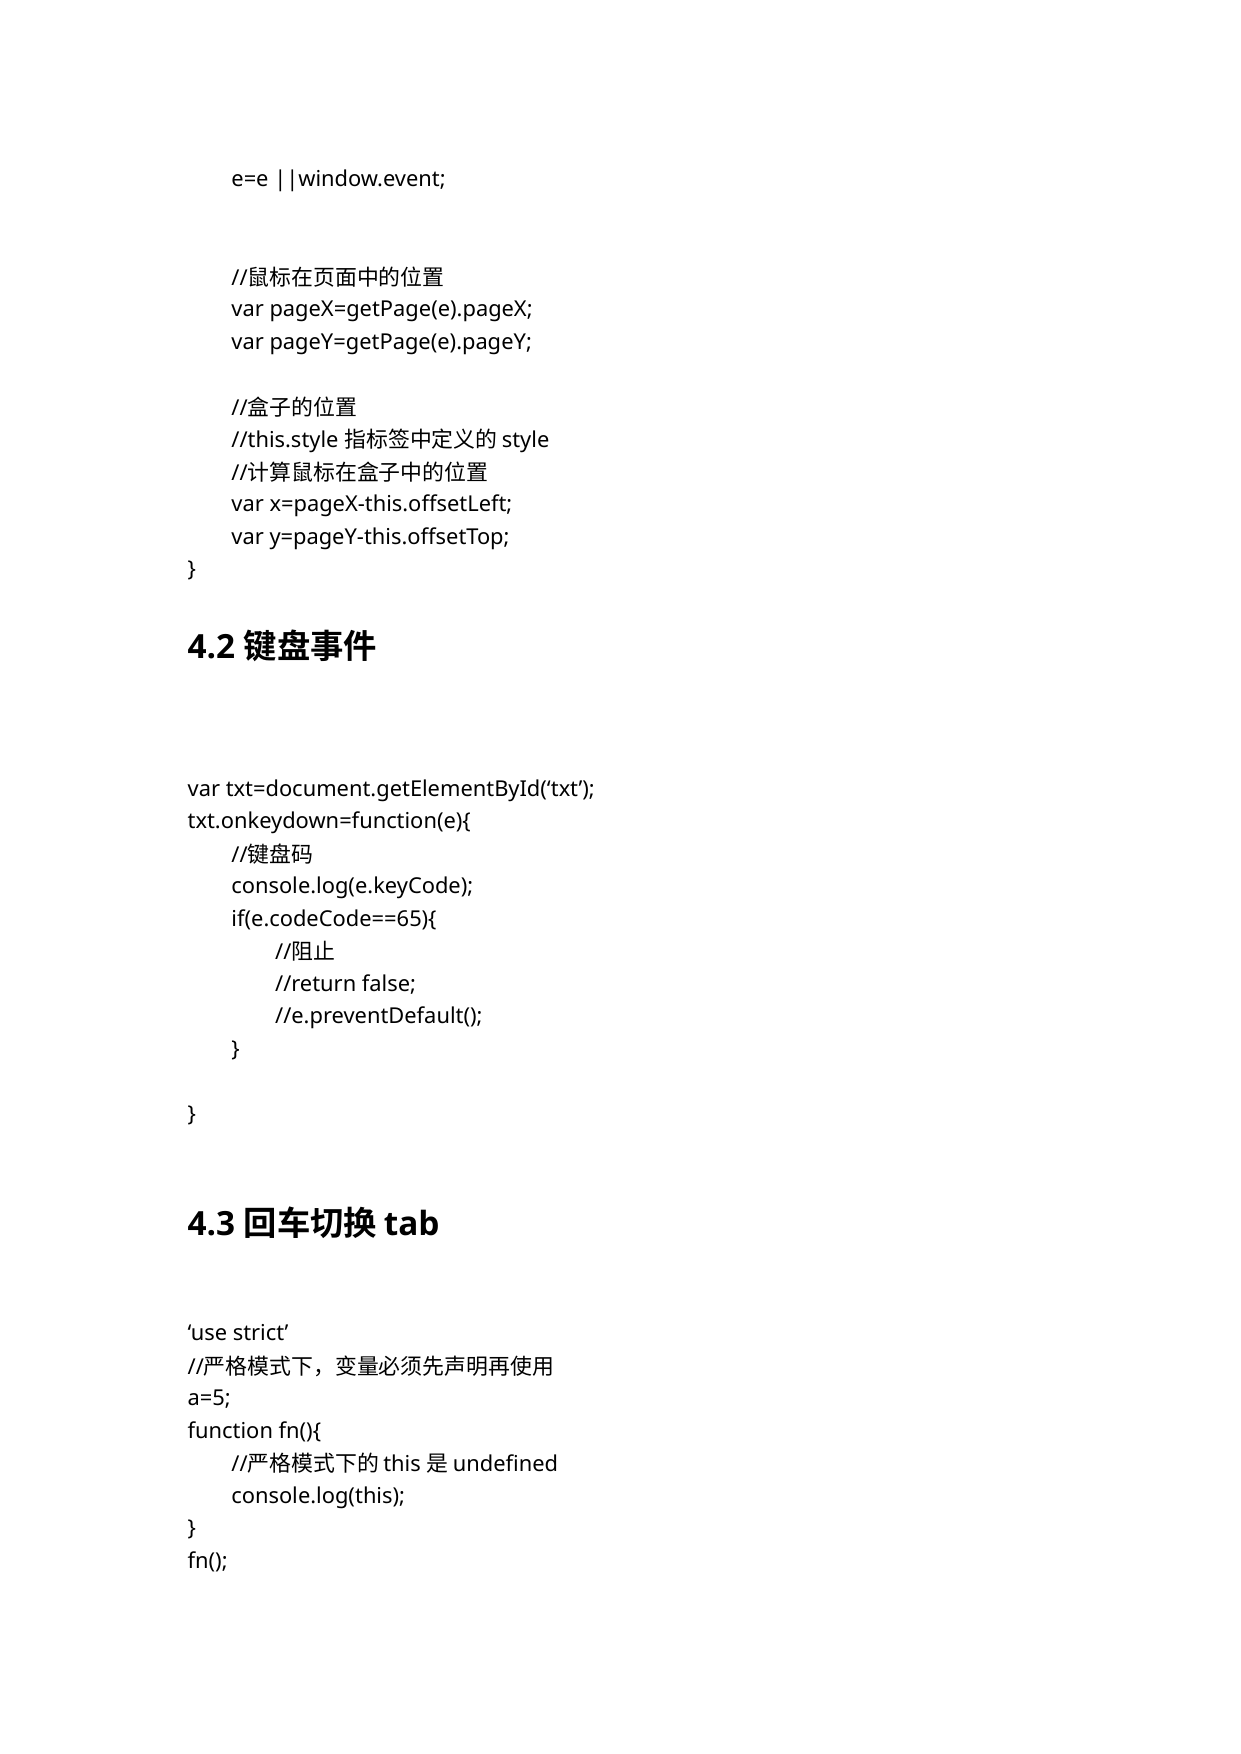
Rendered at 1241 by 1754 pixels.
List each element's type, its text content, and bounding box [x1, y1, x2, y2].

text //盒子的位置 [187, 389, 1053, 422]
text } [187, 1511, 1053, 1543]
text //鼠标在页面中的位置 [187, 259, 1053, 292]
text txt.onkeydown=function(e){ [187, 804, 1053, 836]
text ‘use strict’ [187, 1316, 1053, 1348]
text if(e.codeCode==65){ [187, 901, 1053, 934]
text //return false; [231, 966, 1053, 999]
text var y=pageY-this.offsetTop; [187, 519, 1053, 552]
text } [187, 552, 1053, 584]
text } [187, 1031, 1053, 1064]
text var x=pageX-this.offsetLeft; [187, 487, 1053, 519]
text a=5; [187, 1381, 1053, 1413]
text //阻止 [187, 934, 1053, 966]
text console.log(e.keyCode); [187, 869, 1053, 901]
text //计算鼠标在盒子中的位置 [187, 454, 1053, 487]
text //e.preventDefault(); [187, 999, 1053, 1031]
text //this.style 指标签中定义的style [187, 422, 1053, 454]
text var txt=document.getElementById(‘txt’); [187, 771, 1053, 804]
text var pageX=getPage(e).pageX; [187, 292, 1053, 324]
text function fn(){ [187, 1413, 1053, 1446]
subtitle 4.3 回车切换tab [187, 1188, 1053, 1253]
text } [187, 1096, 1053, 1129]
text e=e ||window.event; [187, 162, 1053, 194]
text //键盘码 [187, 836, 1053, 869]
text //严格模式下的this 是undefined [187, 1446, 1053, 1478]
text console.log(this); [187, 1478, 1053, 1511]
text var pageY=getPage(e).pageY; [187, 324, 1053, 357]
text fn(); [187, 1543, 1053, 1576]
subtitle 4.2 键盘事件 [187, 612, 1053, 677]
text //严格模式下，变量必须先声明再使用 [187, 1348, 1053, 1381]
